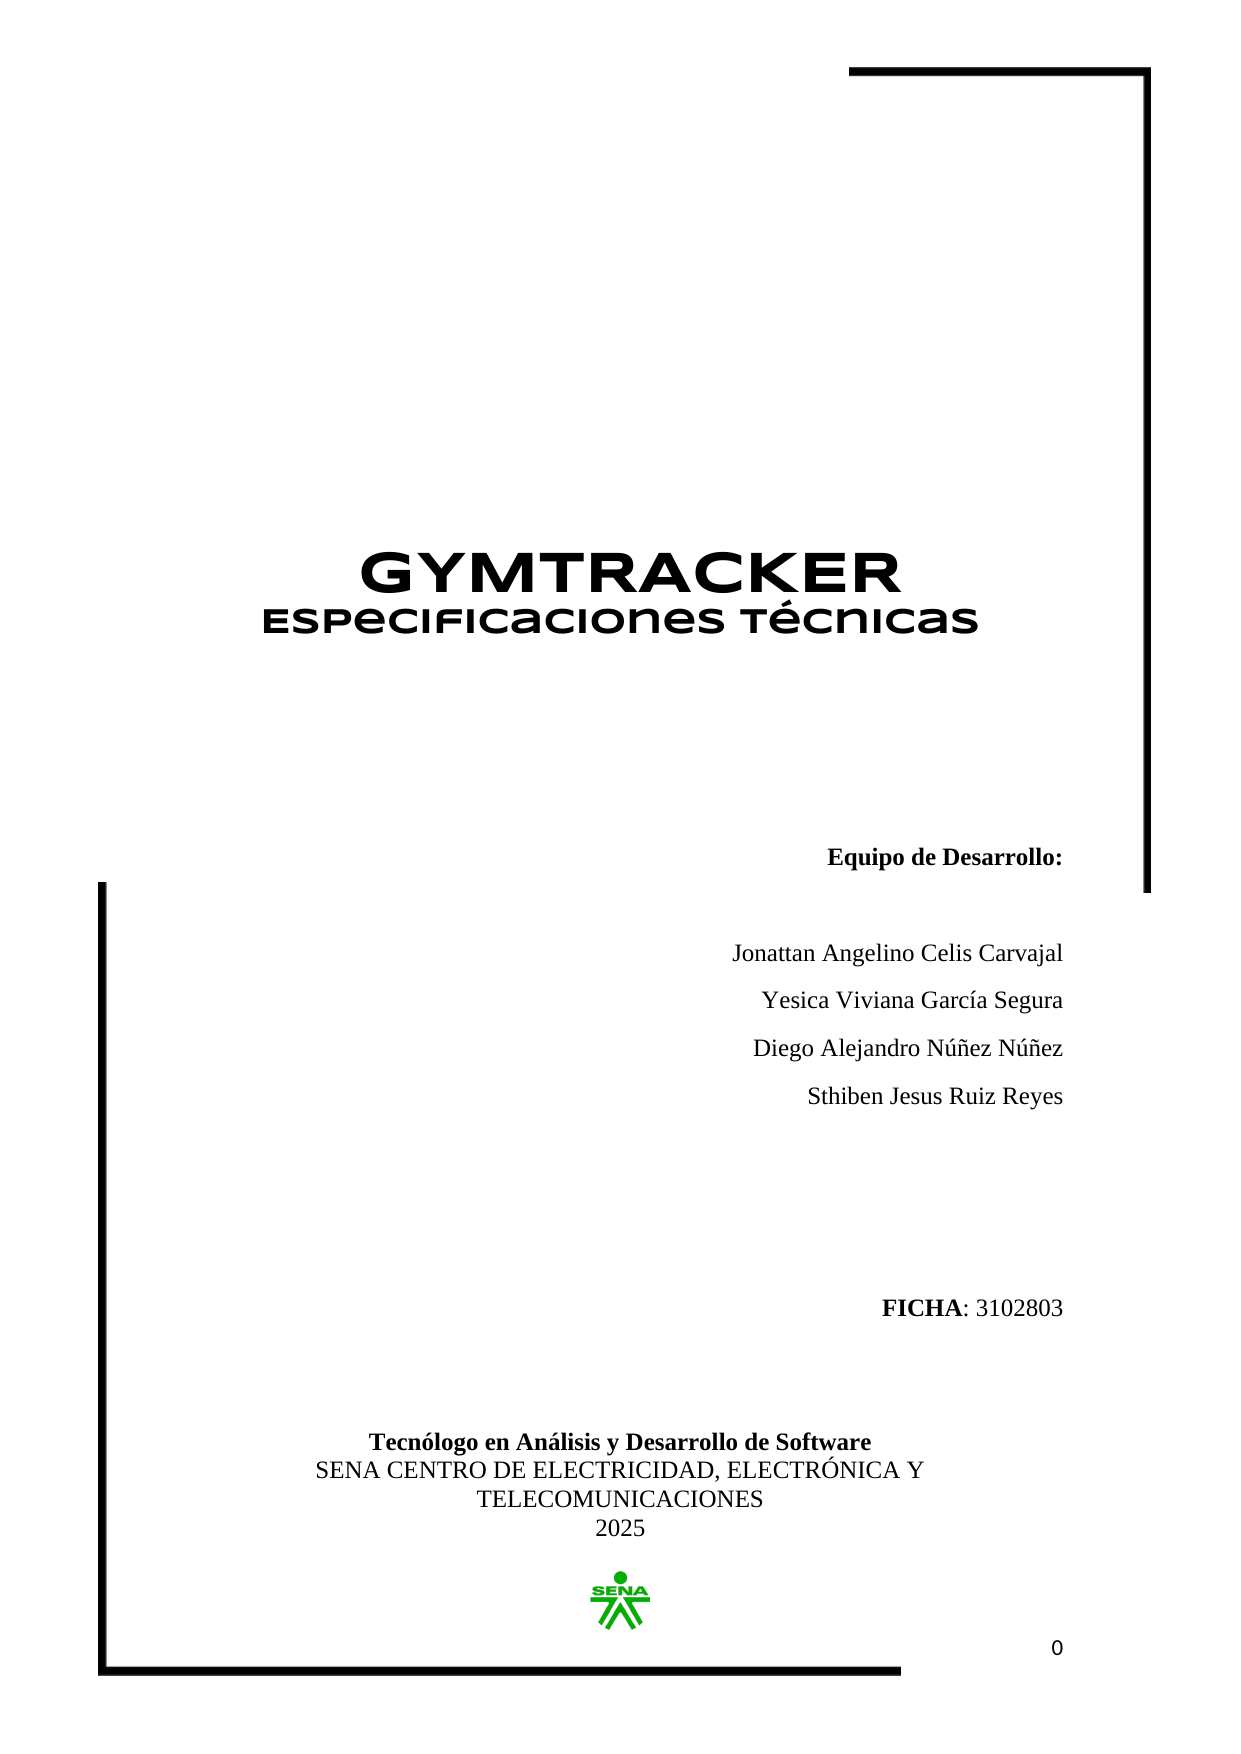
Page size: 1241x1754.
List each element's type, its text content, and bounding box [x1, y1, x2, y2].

text Jonattan Angelino Celis Carvajal [177, 938, 1063, 966]
text Sthiben Jesus Ruiz Reyes [177, 1081, 1063, 1109]
text Diego Alejandro Núñez Núñez [177, 1033, 1063, 1062]
text Equipo de Desarrollo: [177, 842, 1063, 871]
text Especificaciones técnicas [177, 604, 1063, 641]
text SENA CENTRO DE ELECTRICIDAD, ELECTRÓNICA Y TELECOMUNICACIONES [177, 1456, 1063, 1513]
text FICHA: 3102803 [177, 1293, 1063, 1322]
text Tecnólogo en Análisis y Desarrollo de Software [177, 1427, 1063, 1456]
picture [98, 67, 1151, 1676]
text GYMTRACKER [177, 543, 1063, 604]
text Yesica Viviana García Segura [177, 985, 1063, 1014]
text 2025 [177, 1513, 1063, 1542]
